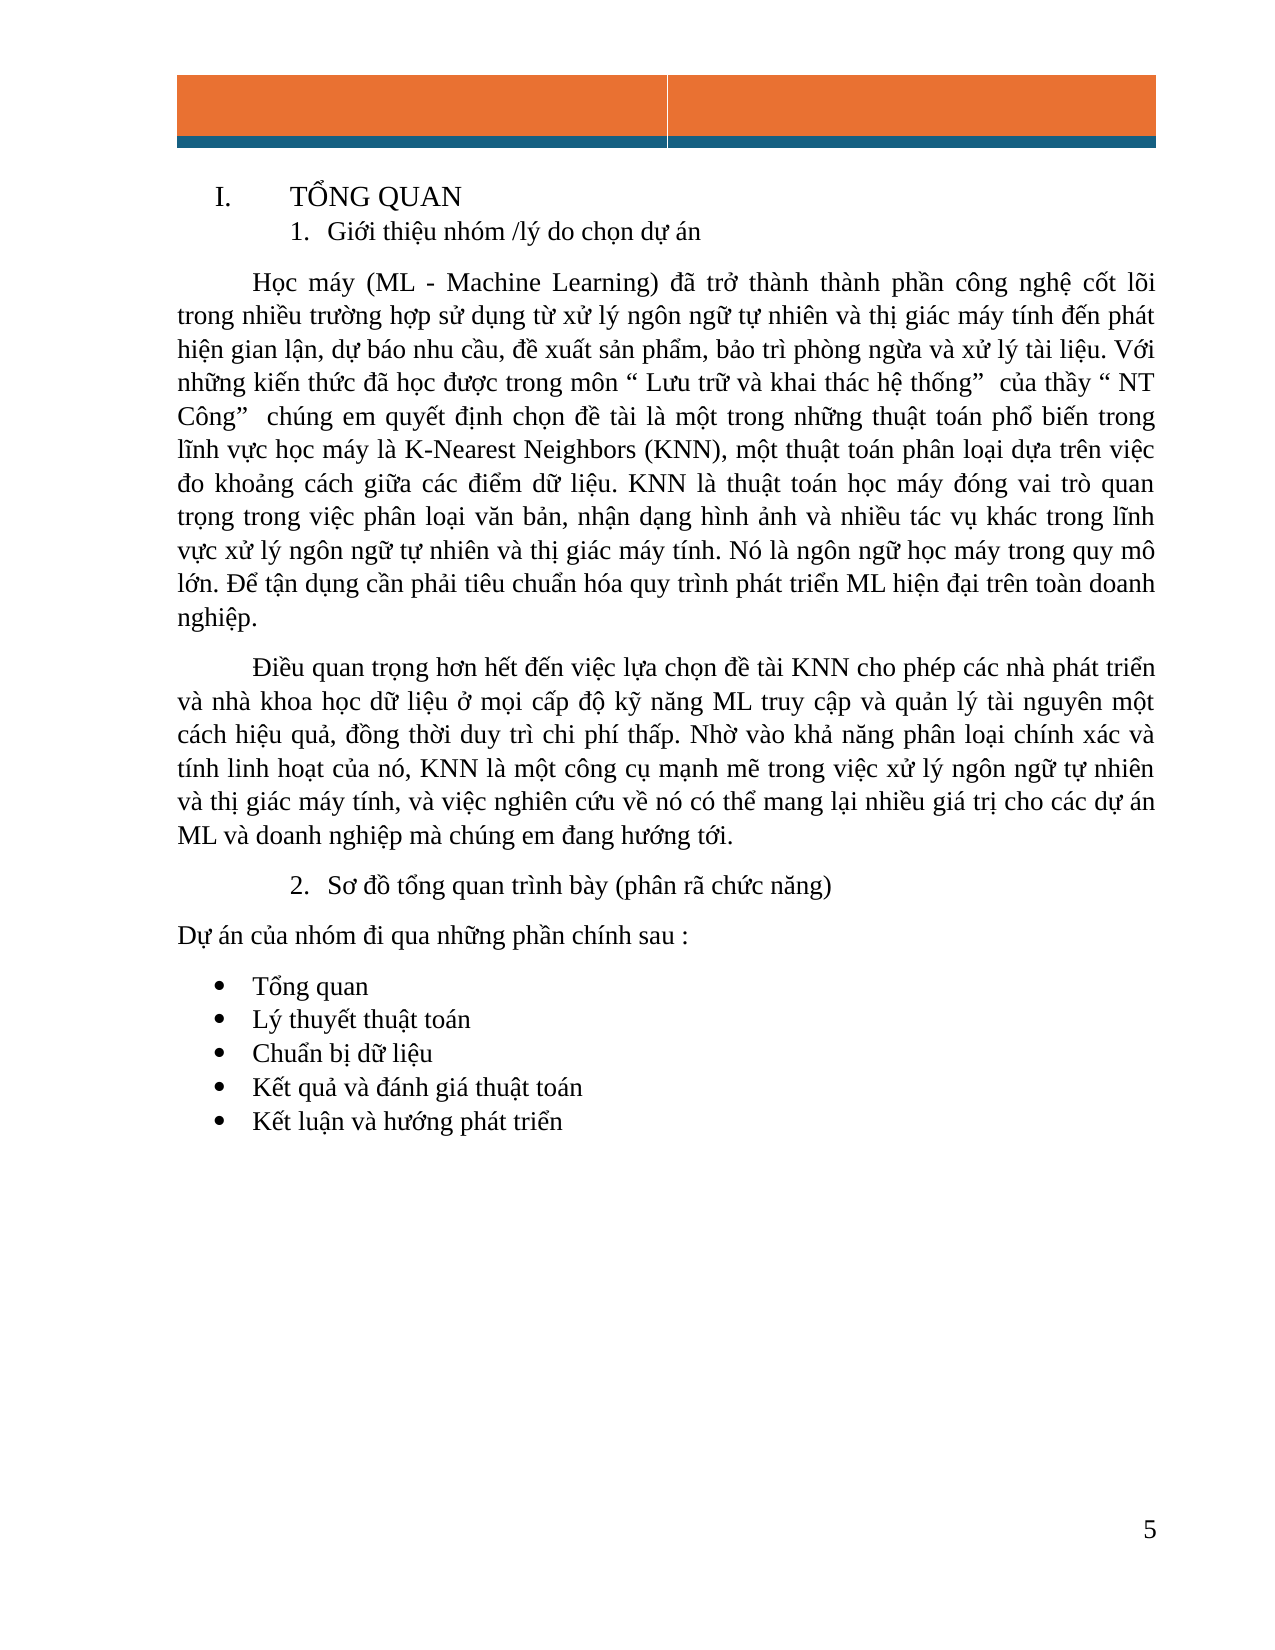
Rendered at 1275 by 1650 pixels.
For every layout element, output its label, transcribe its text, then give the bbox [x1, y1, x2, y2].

text Học máy (ML - Machine Learning) đã trở thành thành phần công nghệ cốt lõi trong nhiều trường hợp sử dụng từ xử lý ngôn ngữ tự nhiên và thị giác máy tính đến phát hiện gian lận, dự báo nhu cầu, đề xuất sản phẩm, bảo trì phòng ngừa và xử lý tài liệu. Với những kiến thức đã học được trong môn “ Lưu trữ và khai thác hệ thống” của thầy “ NT Công” chúng em quyết định chọn đề tài là một trong những thuật toán phổ biến trong lĩnh vực học máy là K-Nearest Neighbors (KNN), một thuật toán phân loại dựa trên việc đo khoảng cách giữa các điểm dữ liệu. KNN là thuật toán học máy đóng vai trò quan trọng trong việc phân loại văn bản, nhận dạng hình ảnh và nhiều tác vụ khác trong lĩnh vực xử lý ngôn ngữ tự nhiên và thị giác máy tính. Nó là ngôn ngữ học máy trong quy mô lớn. Để tận dụng cần phải tiêu chuẩn hóa quy trình phát triển ML hiện đại trên toàn doanh nghiệp. [177, 266, 1156, 632]
list Giới thiệu nhóm /lý do chọn dự án [289, 215, 1156, 247]
list Lý thuyết thuật toán [214, 1003, 1156, 1034]
list Sơ đồ tổng quan trình bày (phân rã chức năng) [289, 869, 1156, 900]
list Chuẩn bị dữ liệu [214, 1037, 1156, 1068]
list Tổng quan [214, 969, 1156, 1001]
text Dự án của nhóm đi qua những phần chính sau : [177, 919, 1156, 951]
list TỔNG QUAN [214, 179, 1156, 213]
list Kết quả và đánh giá thuật toán [214, 1071, 1156, 1102]
list Kết luận và hướng phát triển [214, 1104, 1156, 1136]
text Điều quan trọng hơn hết đến việc lựa chọn đề tài KNN cho phép các nhà phát triển và nhà khoa học dữ liệu ở mọi cấp độ kỹ năng ML truy cập và quản lý tài nguyên một cách hiệu quả, đồng thời duy trì chi phí thấp. Nhờ vào khả năng phân loại chính xác và tính linh hoạt của nó, KNN là một công cụ mạnh mẽ trong việc xử lý ngôn ngữ tự nhiên và thị giác máy tính, và việc nghiên cứu về nó có thể mang lại nhiều giá trị cho các dự án ML và doanh nghiệp mà chúng em đang hướng tới. [177, 651, 1156, 850]
